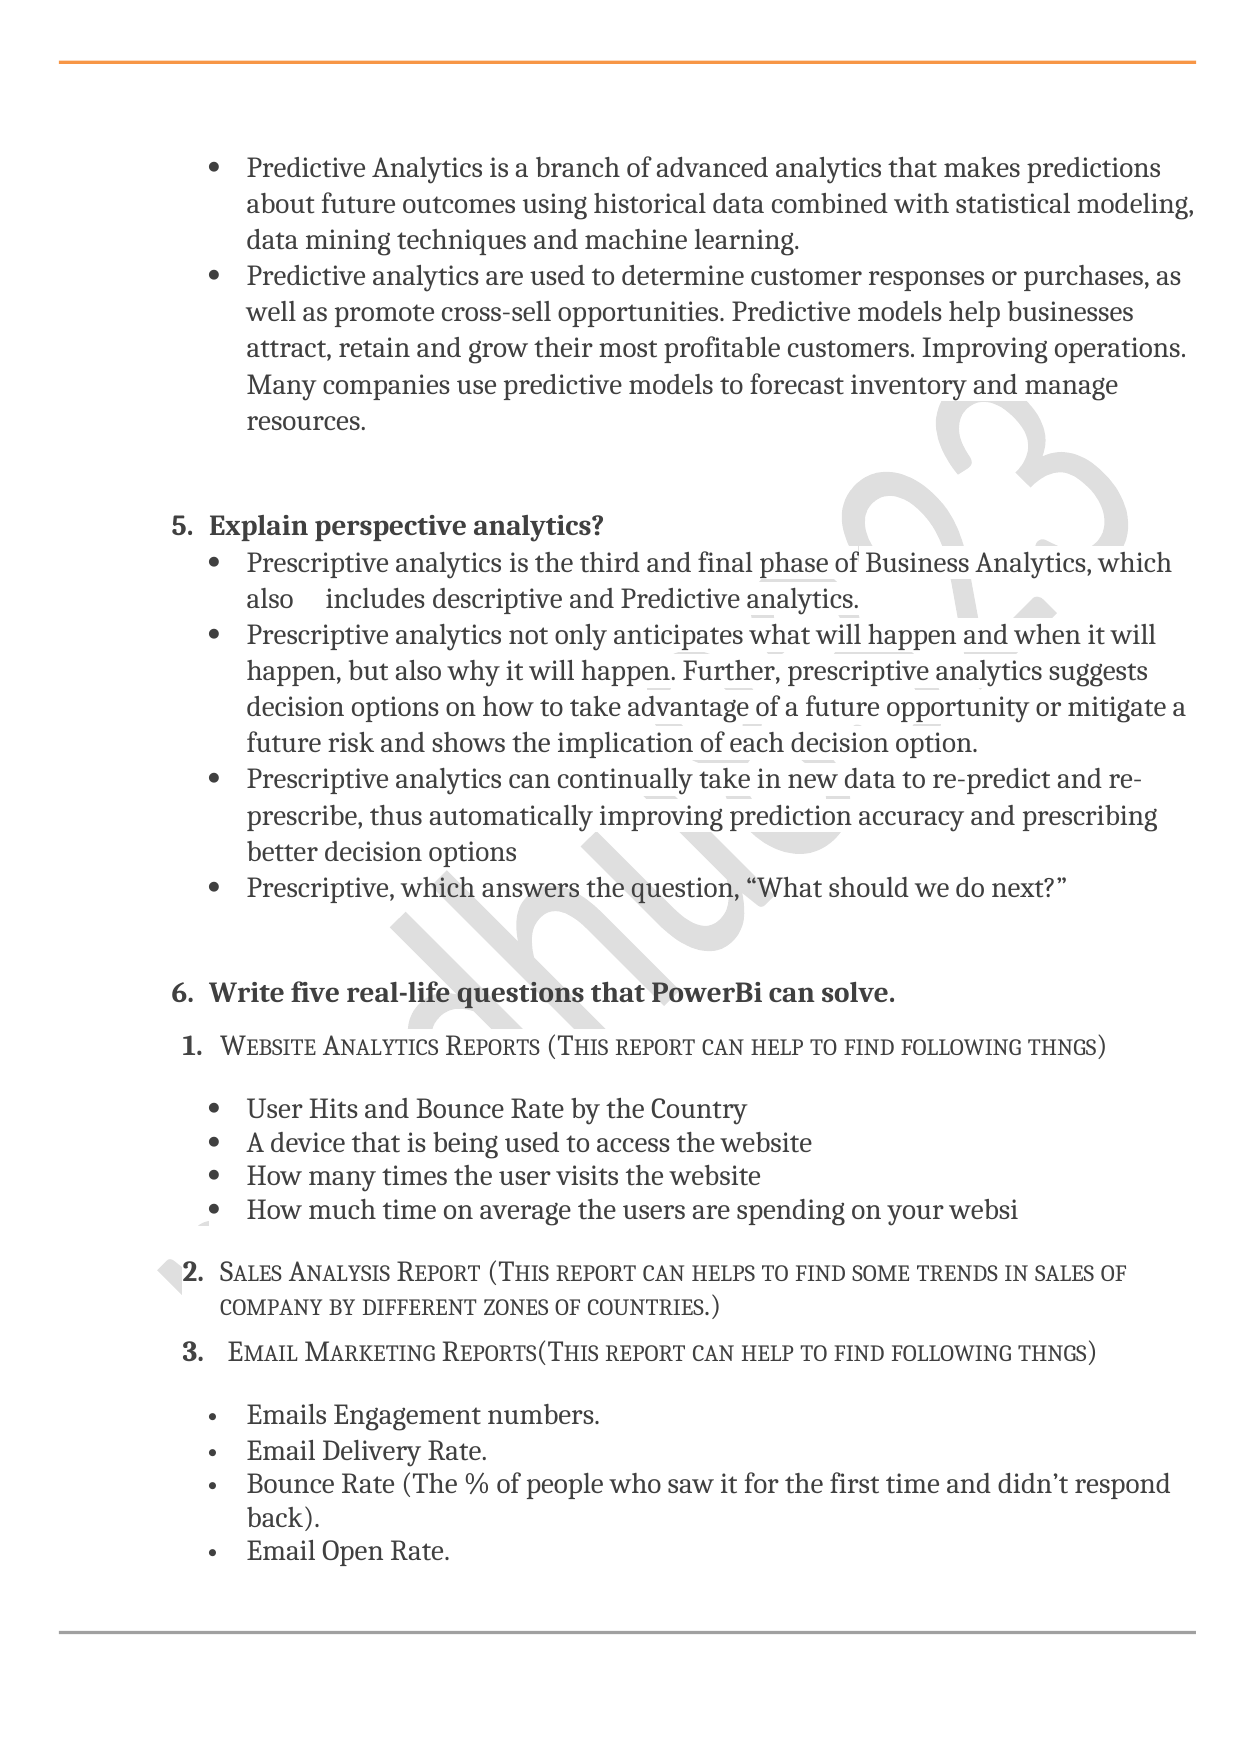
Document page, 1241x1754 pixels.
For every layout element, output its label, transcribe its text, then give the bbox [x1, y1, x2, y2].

list Write five real-life questions that PowerBi can solve. [171, 977, 1196, 1010]
subtitle Sales Analysis Report (This report can helps to find some trends in sales of company by different zones of countries.) [182, 1256, 1196, 1323]
list Emails Engagement numbers. [209, 1398, 1196, 1431]
list A device that is being used to access the website [209, 1126, 1196, 1159]
list Bounce Rate (The % of people who saw it for the first time and didn’t respond back). [209, 1467, 1196, 1534]
list Email Open Rate. [209, 1534, 1196, 1568]
list Prescriptive analytics can continually take in new data to re-predict and re-prescribe, thus automatically improving prediction accuracy and prescribing better decision options [209, 763, 1196, 868]
subtitle Website Analytics Reports (This report can help to find following thngs) [182, 1029, 1196, 1063]
list How much time on average the users are spending on your websi [209, 1193, 1196, 1226]
list How many times the user visits the website [209, 1159, 1196, 1193]
list Email Delivery Rate. [209, 1434, 1196, 1467]
list Predictive analytics are used to determine customer responses or purchases, as well as promote cross-sell opportunities. Predictive models help businesses attract, retain and grow their most profitable customers. Improving operations. Many companies use predictive models to forecast inventory and manage resources. [209, 259, 1196, 437]
list User Hits and Bounce Rate by the Country [209, 1092, 1196, 1126]
list Prescriptive analytics not only anticipates what will happen and when it will happen, but also why it will happen. Further, prescriptive analytics suggests decision options on how to take advantage of a future opportunity or mitigate a future risk and shows the implication of each decision option. [209, 618, 1196, 760]
list Prescriptive, which answers the question, “What should we do next?” [209, 871, 1196, 904]
list Prescriptive analytics is the third and final phase of Business Analytics, which also includes descriptive and Predictive analytics. [209, 546, 1196, 615]
list Explain perspective analytics? [171, 509, 1196, 543]
subtitle Email Marketing Reports(This report can help to find following thngs) [182, 1335, 1196, 1369]
list Predictive Analytics is a branch of advanced analytics that makes predictions about future outcomes using historical data combined with statistical modeling, data mining techniques and machine learning. [209, 151, 1196, 257]
